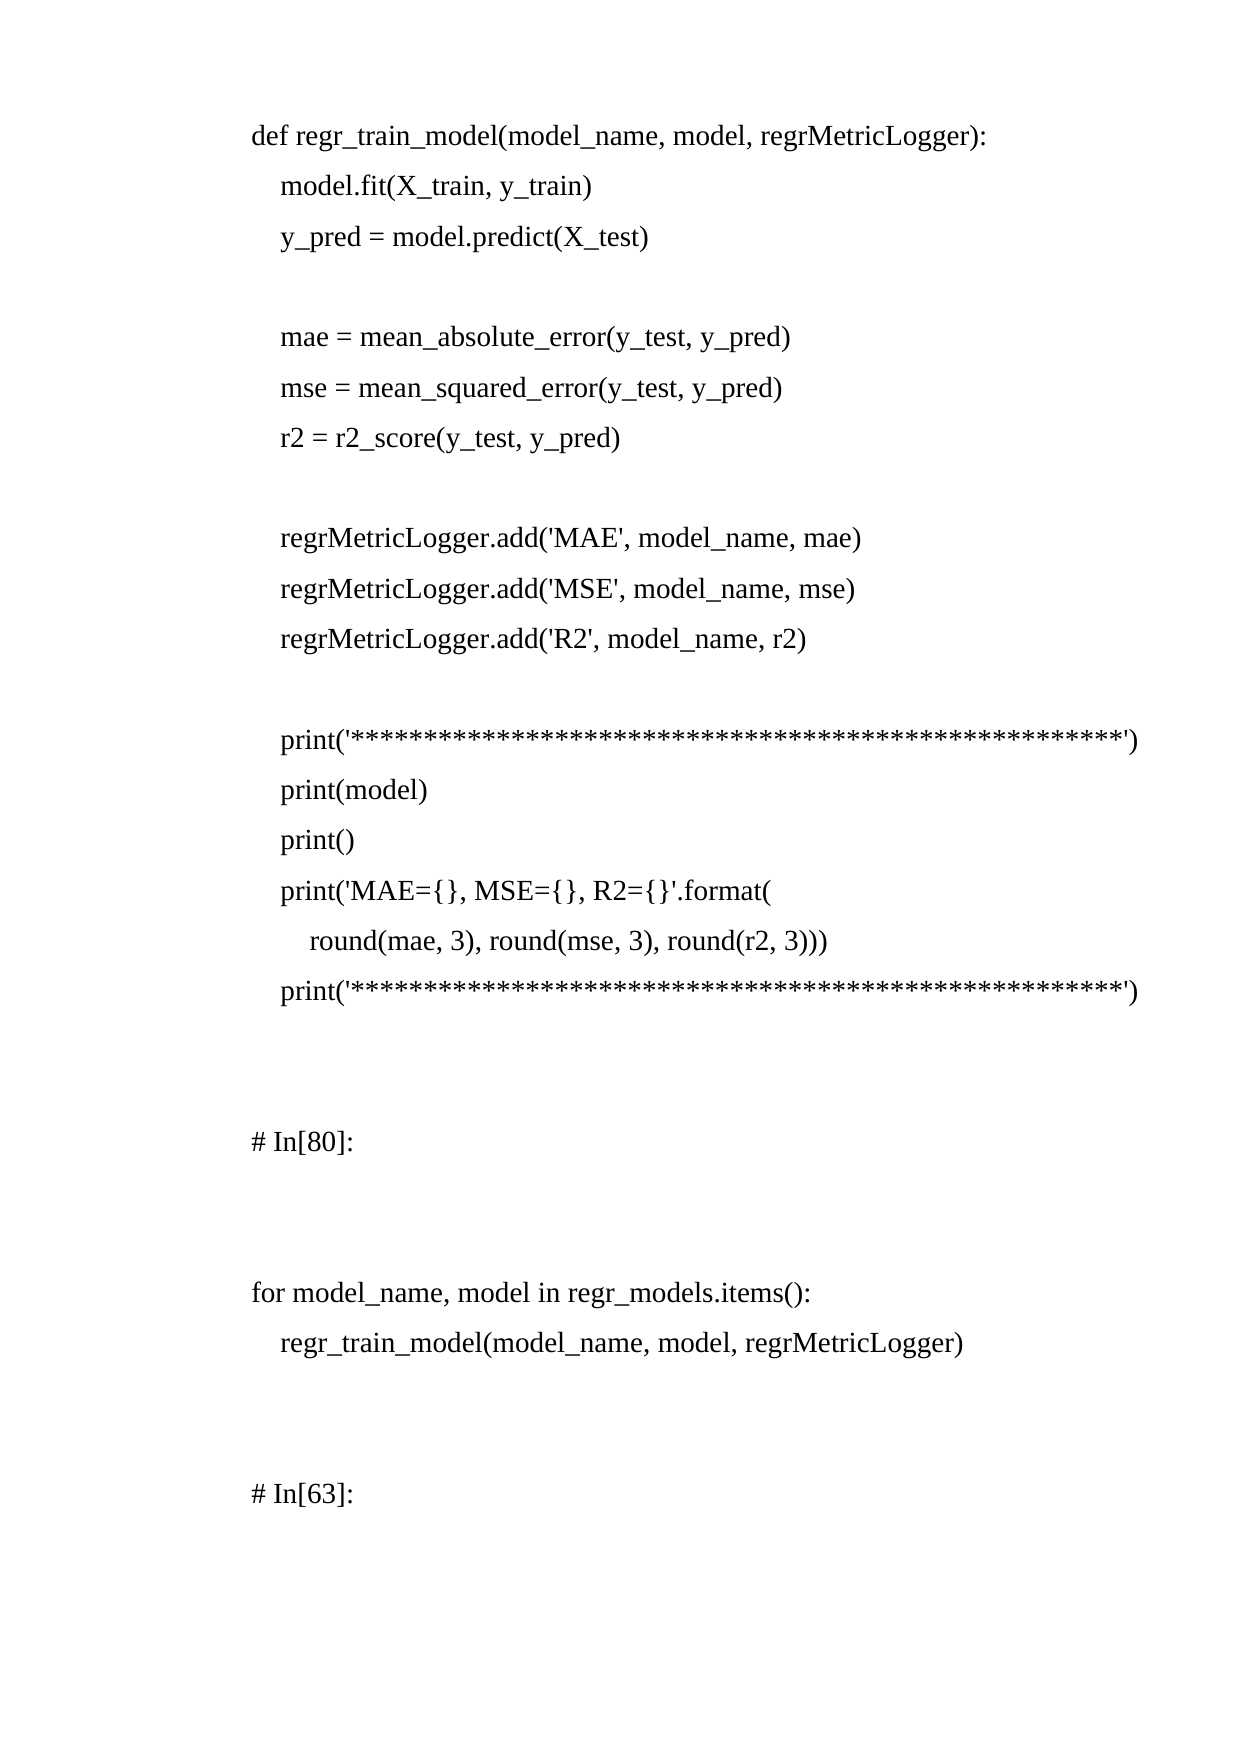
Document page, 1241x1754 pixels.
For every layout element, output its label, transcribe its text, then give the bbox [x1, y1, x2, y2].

text model.fit(X_train, y_train) [177, 168, 1152, 202]
text print() [177, 822, 1152, 856]
text regrMetricLogger.add('MAE', model_name, mae) [177, 521, 1152, 554]
text y_pred = model.predict(X_test) [177, 219, 1152, 252]
text print('*****************************************************') [177, 722, 1152, 755]
text print('*****************************************************') [177, 973, 1152, 1007]
text regrMetricLogger.add('R2', model_name, r2) [177, 621, 1152, 655]
text r2 = r2_score(y_test, y_pred) [177, 420, 1152, 453]
text # In[63]: [177, 1477, 1152, 1510]
text mae = mean_absolute_error(y_test, y_pred) [177, 319, 1152, 353]
text print('MAE={}, MSE={}, R2={}'.format( [177, 873, 1152, 906]
text for model_name, model in regr_models.items(): [177, 1275, 1152, 1309]
text print(model) [177, 772, 1152, 806]
text mse = mean_squared_error(y_test, y_pred) [177, 370, 1152, 403]
text regr_train_model(model_name, model, regrMetricLogger) [177, 1326, 1152, 1359]
text regrMetricLogger.add('MSE', model_name, mse) [177, 571, 1152, 604]
text # In[80]: [177, 1124, 1152, 1158]
text def regr_train_model(model_name, model, regrMetricLogger): [177, 118, 1152, 152]
text round(mae, 3), round(mse, 3), round(r2, 3))) [177, 923, 1152, 957]
